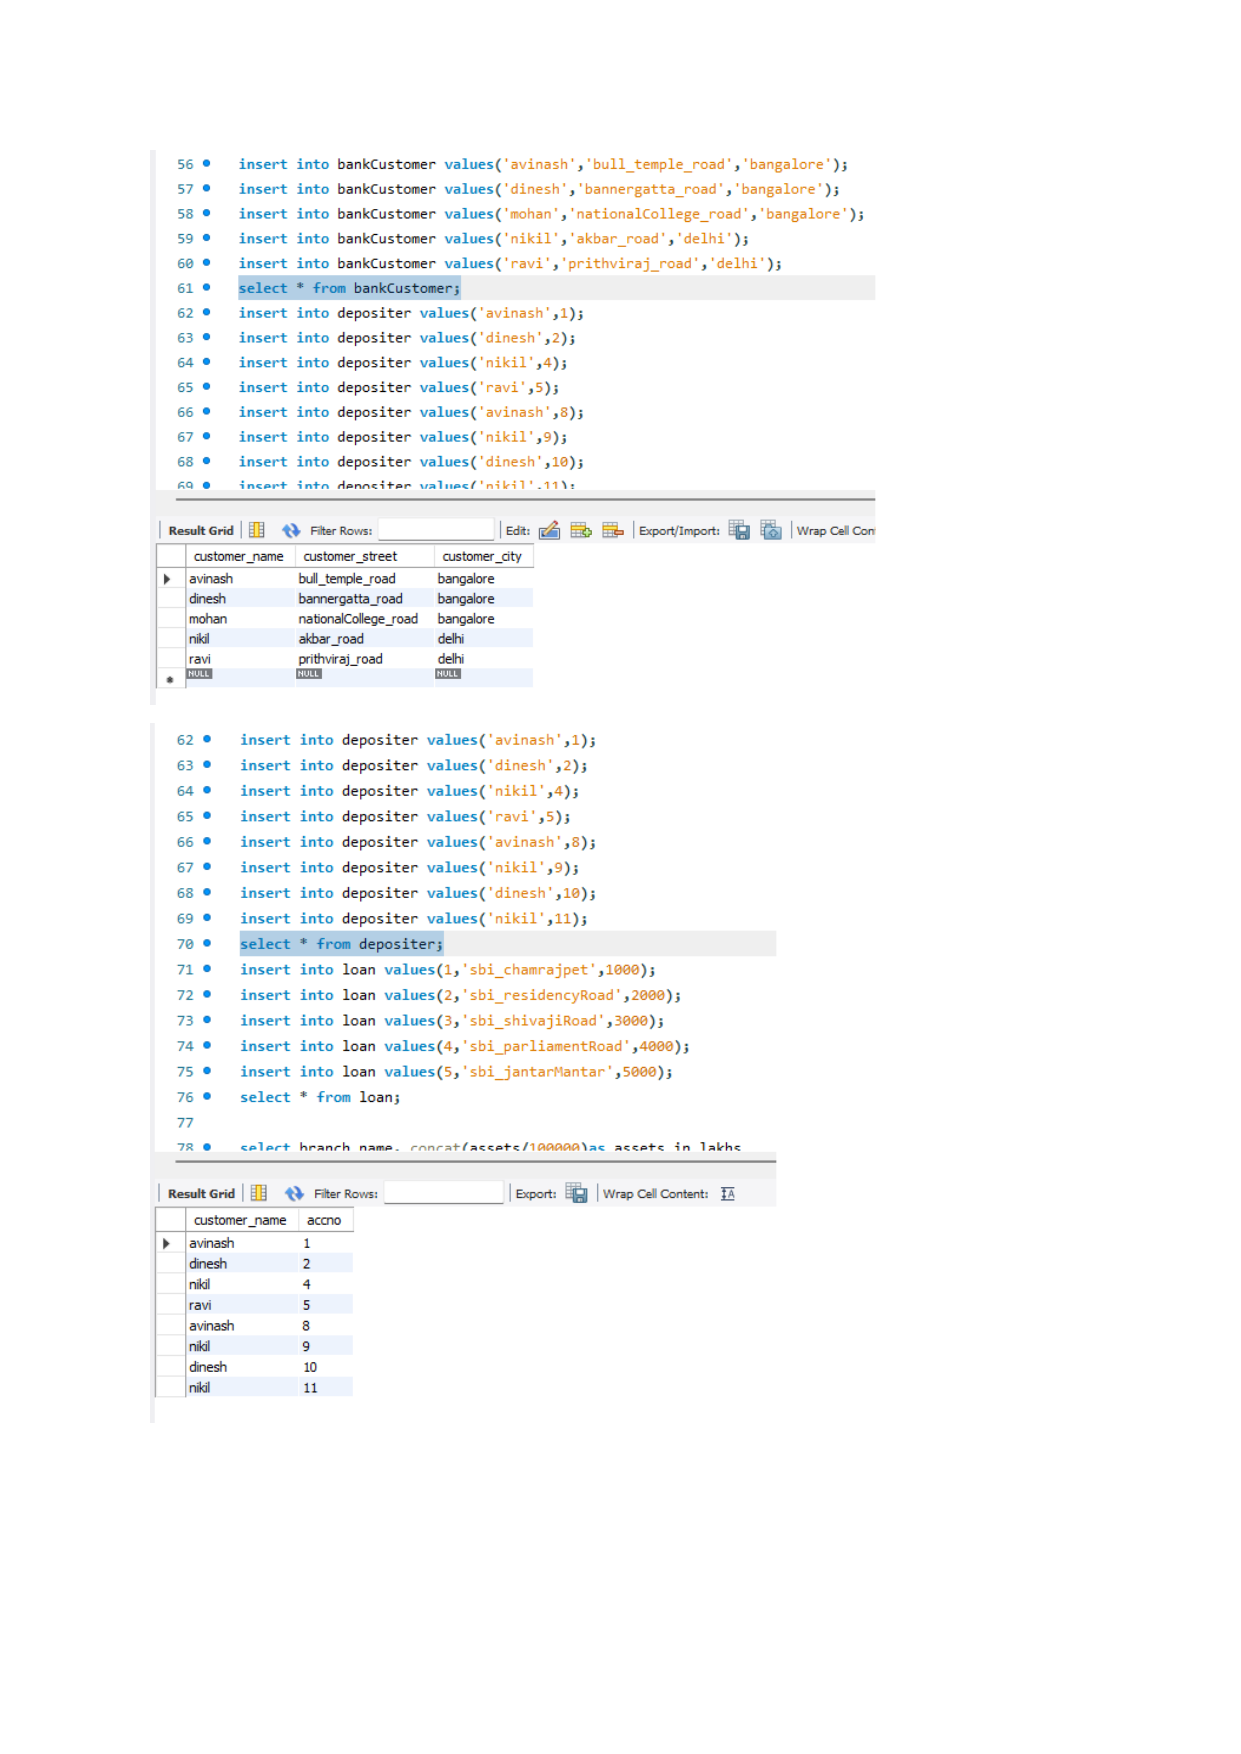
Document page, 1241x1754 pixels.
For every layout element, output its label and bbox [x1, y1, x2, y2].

picture [150, 723, 777, 1423]
picture [150, 150, 876, 705]
